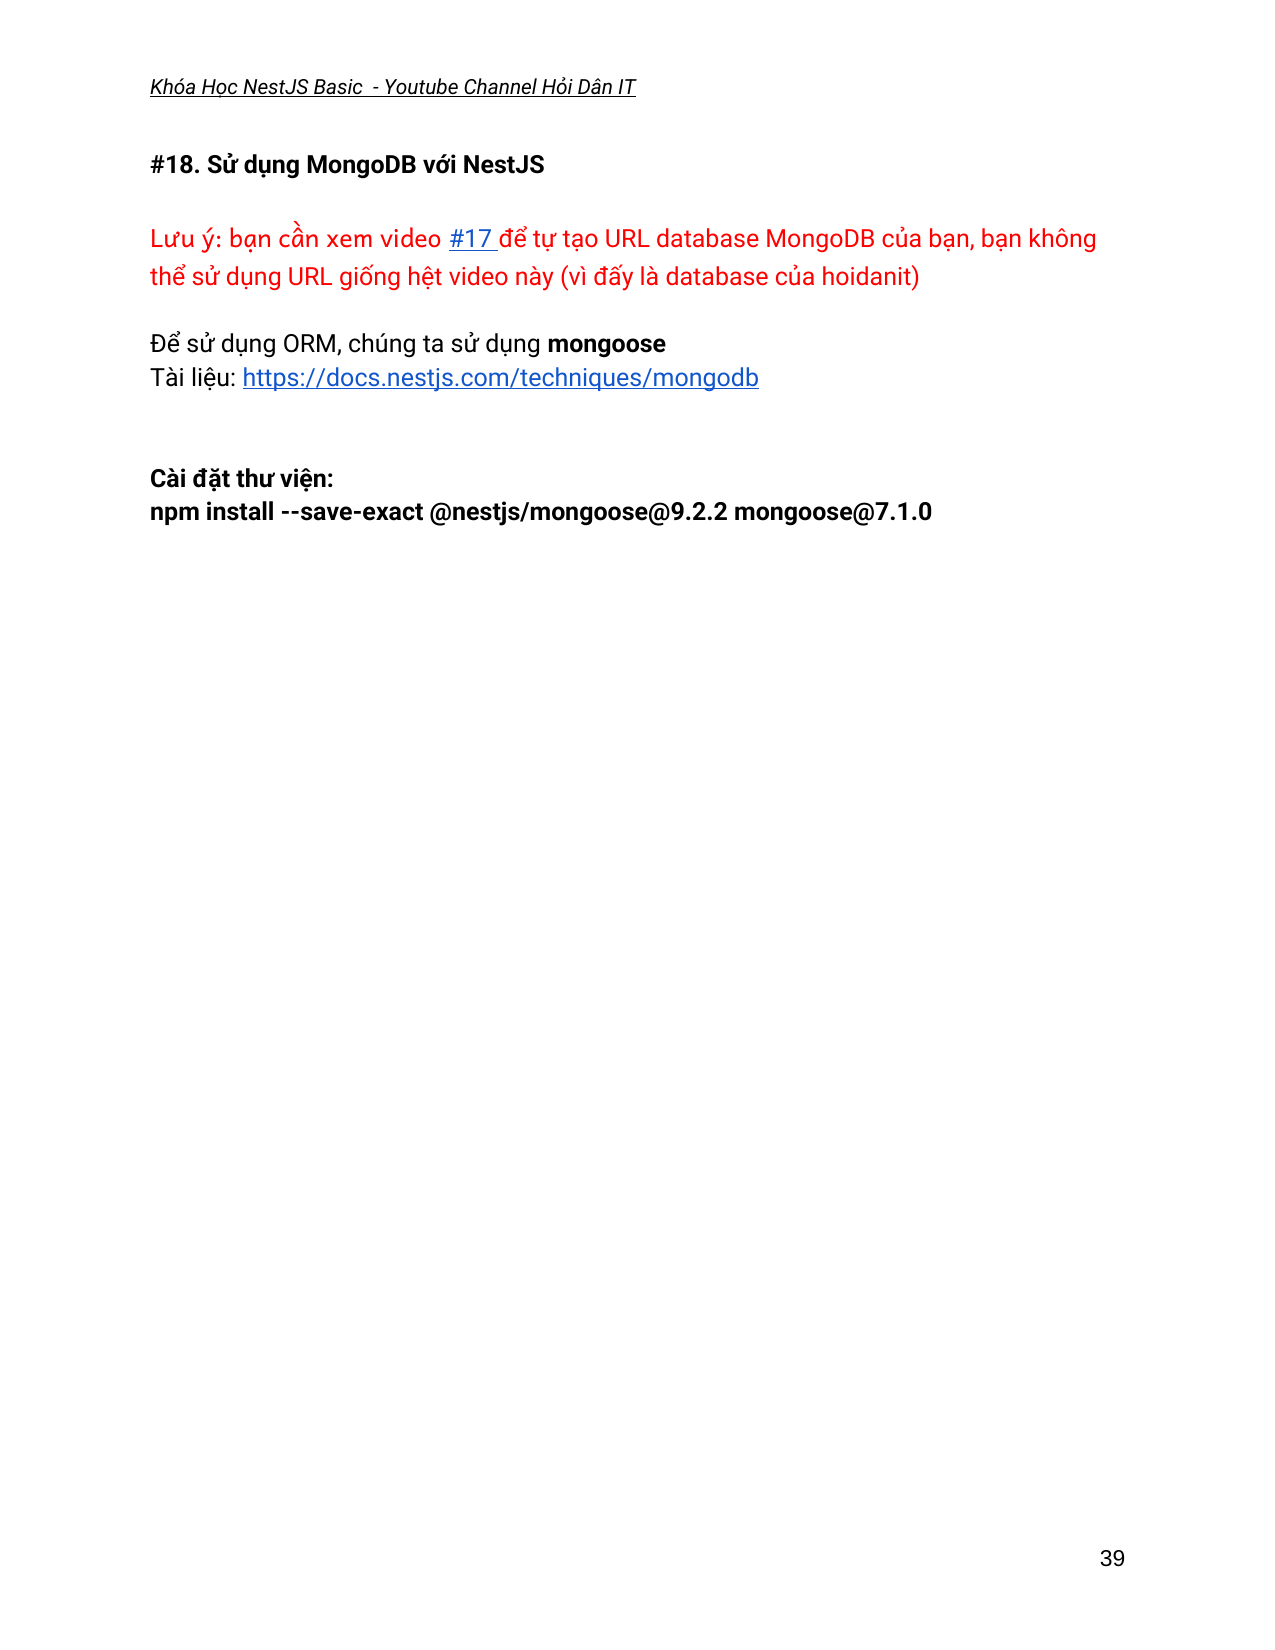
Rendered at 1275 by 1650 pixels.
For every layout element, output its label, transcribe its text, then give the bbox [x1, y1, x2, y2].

text Cài đặt thư viện: [150, 464, 1125, 493]
text Lưu ý: bạn cần xem video #17 để tự tạo URL database MongoDB của bạn, bạn không thể sử dụng URL giống hệt video này (vì đấy là database của hoidanit) [150, 217, 1125, 291]
text npm install --save-exact @nestjs/mongoose@9.2.2 mongoose@7.1.0 [150, 497, 1125, 527]
subtitle #18. Sử dụng MongoDB với NestJS [150, 150, 1125, 179]
text Tài liệu: https://docs.nestjs.com/techniques/mongodb [150, 363, 1125, 392]
text Để sử dụng ORM, chúng ta sử dụng mongoose [150, 329, 1125, 358]
